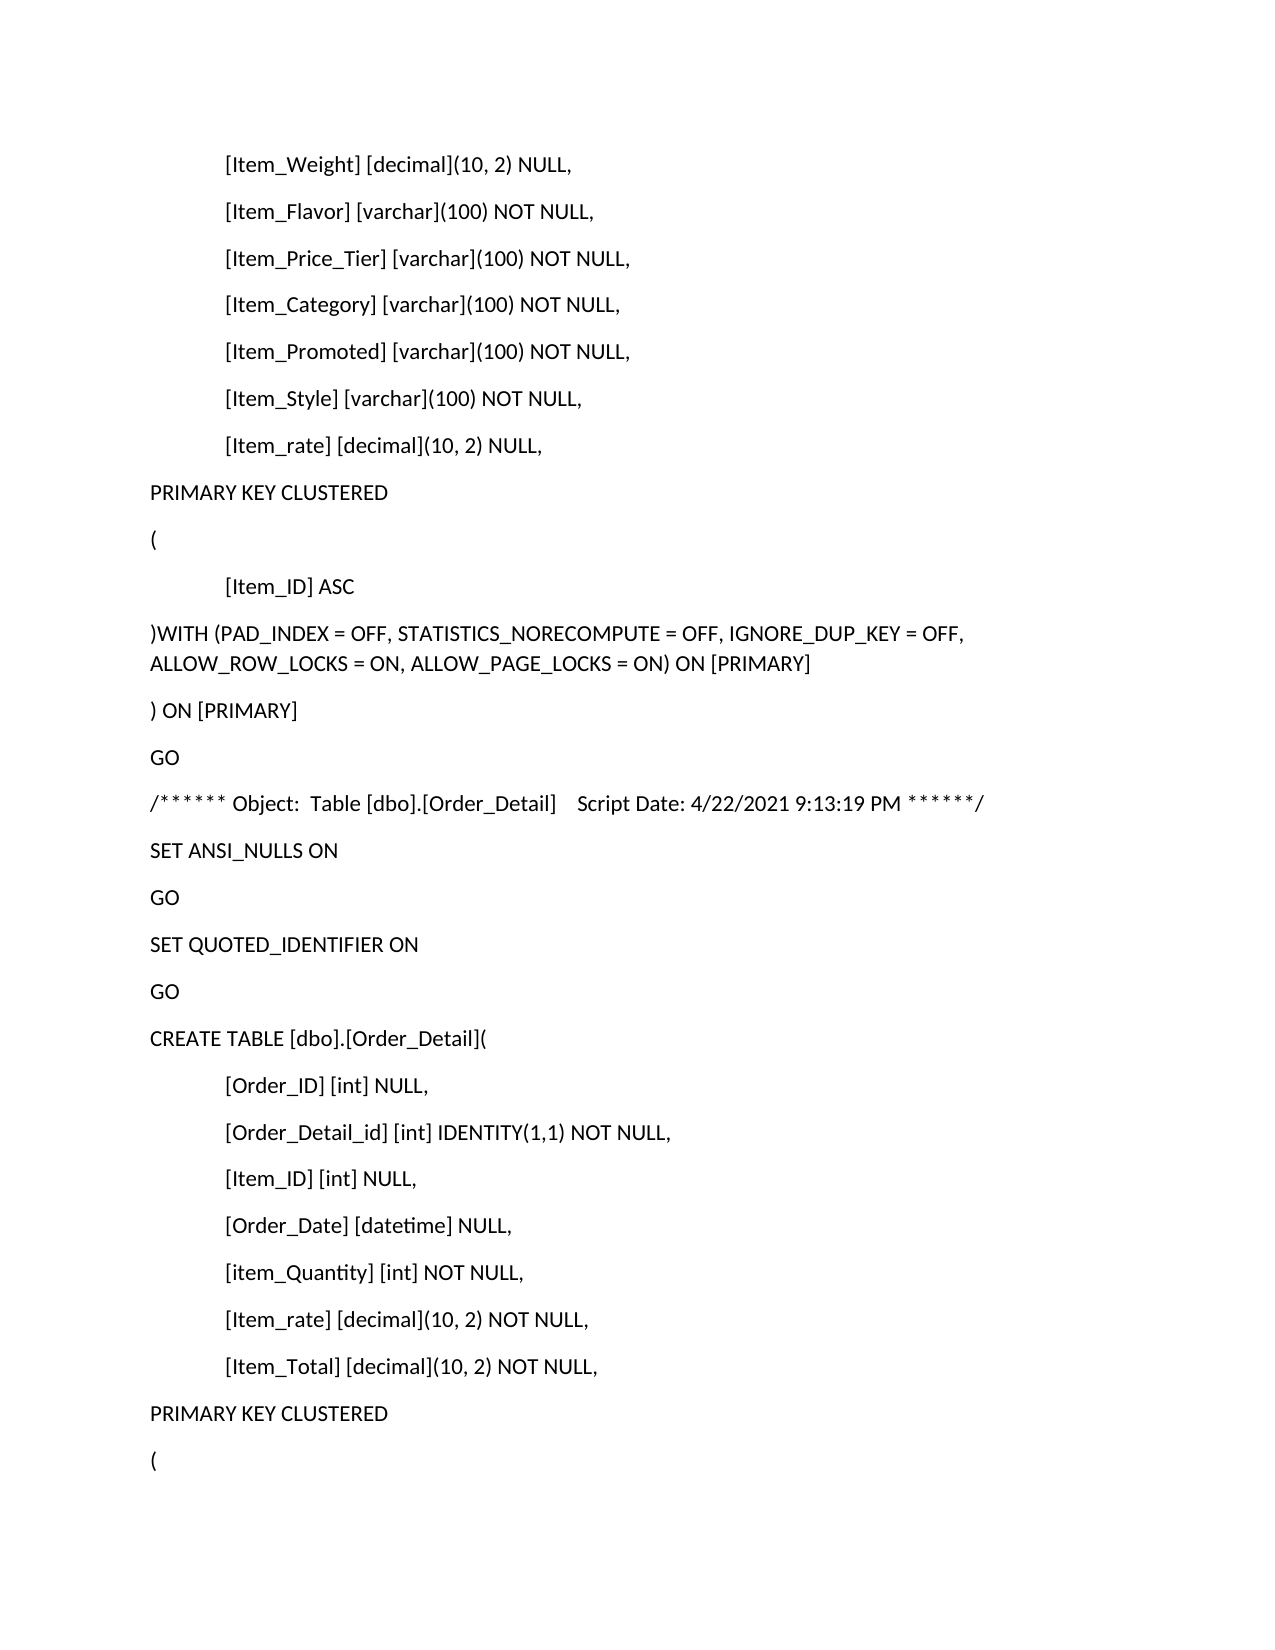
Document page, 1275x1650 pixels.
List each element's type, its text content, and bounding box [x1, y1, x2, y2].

text CREATE TABLE [dbo].[Order_Detail]( [150, 1024, 1125, 1052]
text [Order_Detail_id] [int] IDENTITY(1,1) NOT NULL, [150, 1118, 1125, 1146]
text SET QUOTED_IDENTIFIER ON [150, 930, 1125, 958]
text )WITH (PAD_INDEX = OFF, STATISTICS_NORECOMPUTE = OFF, IGNORE_DUP_KEY = OFF, ALLOW_ROW_LOCKS = ON, ALLOW_PAGE_LOCKS = ON) ON [PRIMARY] [150, 619, 1125, 677]
text /****** Object: Table [dbo].[Order_Detail] Script Date: 4/22/2021 9:13:19 PM ******/ [150, 789, 1125, 818]
text [item_Quantity] [int] NOT NULL, [150, 1258, 1125, 1286]
text GO [150, 743, 1125, 771]
text ( [150, 1446, 1125, 1474]
text [Item_Promoted] [varchar](100) NOT NULL, [150, 337, 1125, 366]
text SET ANSI_NULLS ON [150, 836, 1125, 864]
text [Item_Flavor] [varchar](100) NOT NULL, [150, 197, 1125, 225]
text [Order_Date] [datetime] NULL, [150, 1211, 1125, 1239]
text [Item_ID] [int] NULL, [150, 1164, 1125, 1193]
text ( [150, 525, 1125, 553]
text [Item_Total] [decimal](10, 2) NOT NULL, [150, 1352, 1125, 1380]
text [Item_Weight] [decimal](10, 2) NULL, [150, 150, 1125, 178]
text PRIMARY KEY CLUSTERED [150, 1399, 1125, 1427]
text PRIMARY KEY CLUSTERED [150, 478, 1125, 506]
text ) ON [PRIMARY] [150, 696, 1125, 724]
text [Item_Category] [varchar](100) NOT NULL, [150, 291, 1125, 319]
text GO [150, 977, 1125, 1005]
text [Order_ID] [int] NULL, [150, 1071, 1125, 1099]
text [Item_rate] [decimal](10, 2) NOT NULL, [150, 1305, 1125, 1333]
text [Item_Price_Tier] [varchar](100) NOT NULL, [150, 244, 1125, 272]
text [Item_Style] [varchar](100) NOT NULL, [150, 384, 1125, 412]
text GO [150, 883, 1125, 911]
text [Item_ID] ASC [150, 572, 1125, 600]
text [Item_rate] [decimal](10, 2) NULL, [150, 431, 1125, 459]
